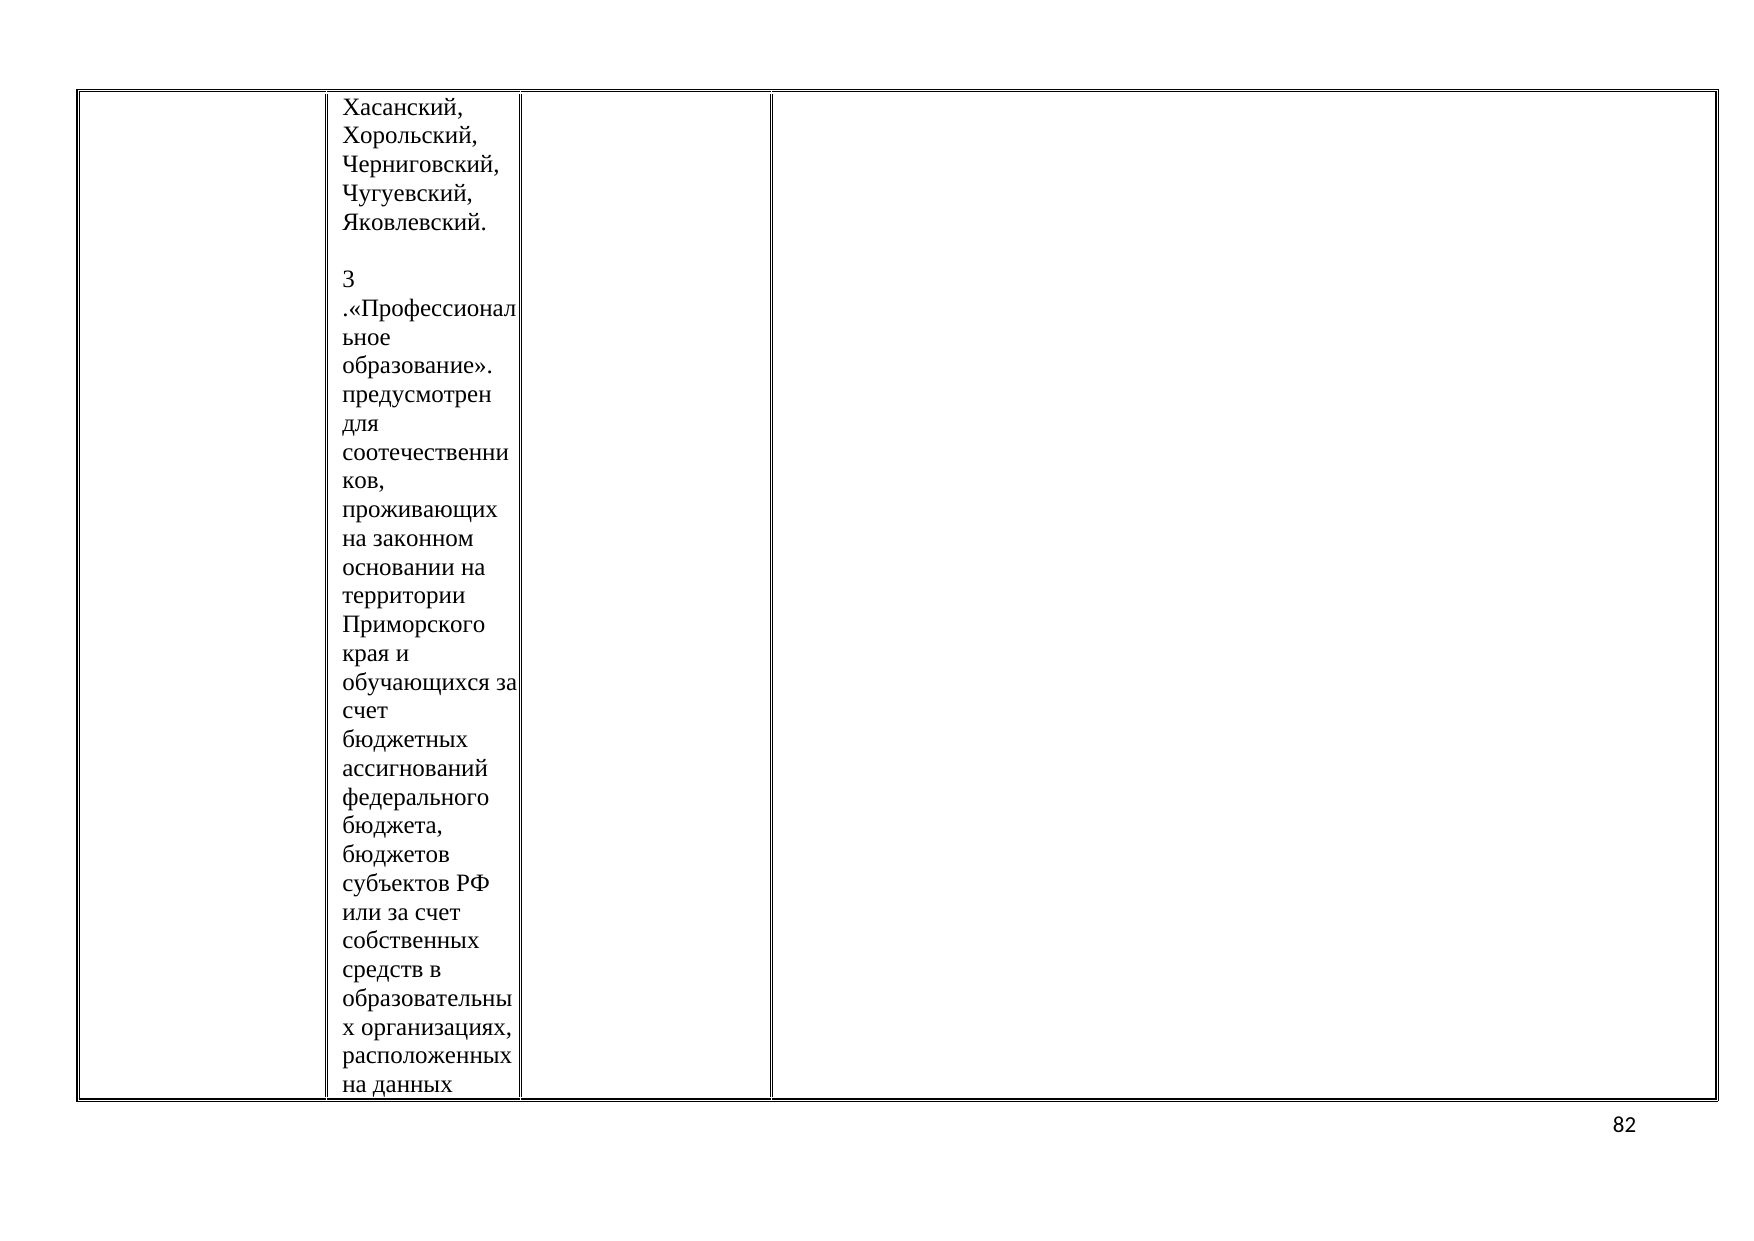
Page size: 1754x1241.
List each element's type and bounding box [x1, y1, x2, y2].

table_cell [80, 92, 326, 1098]
table_cell [326, 92, 521, 1098]
table_cell [521, 92, 772, 1098]
table_cell [772, 92, 1715, 1098]
